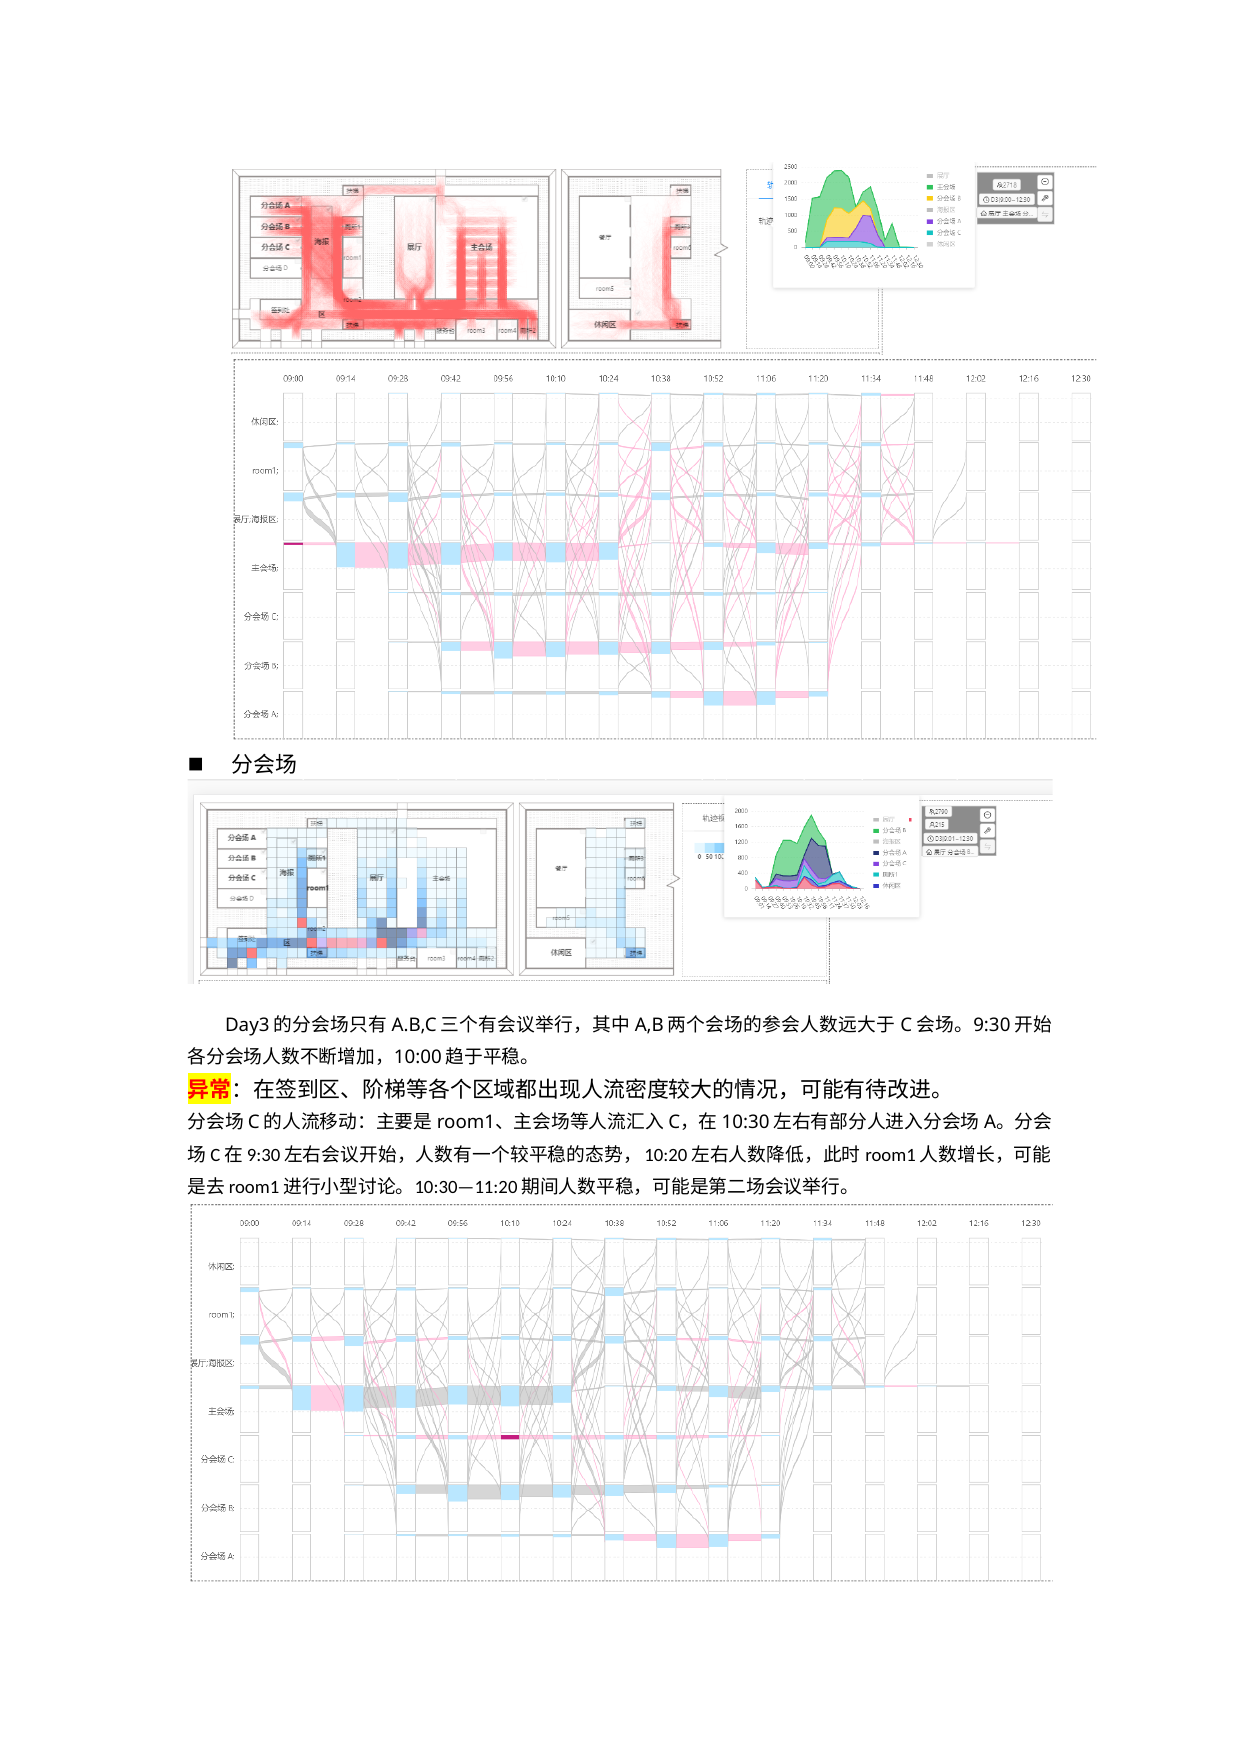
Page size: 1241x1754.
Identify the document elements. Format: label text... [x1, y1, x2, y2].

text 异常：在签到区、阶梯等各个区域都出现人流密度较大的情况，可能有待改进。 [187, 1072, 1053, 1104]
text Day3的分会场只有A.B,C三个有会议举行，其中A,B两个会场的参会人数远大于C会场。9:30开始各分会场人数不断增加，10:00趋于平稳。 [187, 1007, 1053, 1072]
picture [231, 357, 1097, 740]
picture [231, 162, 1097, 355]
list 分会场 [187, 747, 1053, 779]
text 分会场C的人流移动：主要是room1、主会场等人流汇入C，在10:30左右有部分人进入分会场A。分会场C在9:30左右会议开始，人数有一个较平稳的态势，10:20左右人数降低，此时room1人数增长，可能是去room1进行小型讨论。10:30—11:20期间人数平稳，可能是第二场会议举行。 [187, 1104, 1053, 1202]
picture [187, 779, 1053, 984]
picture [187, 1202, 1053, 1582]
